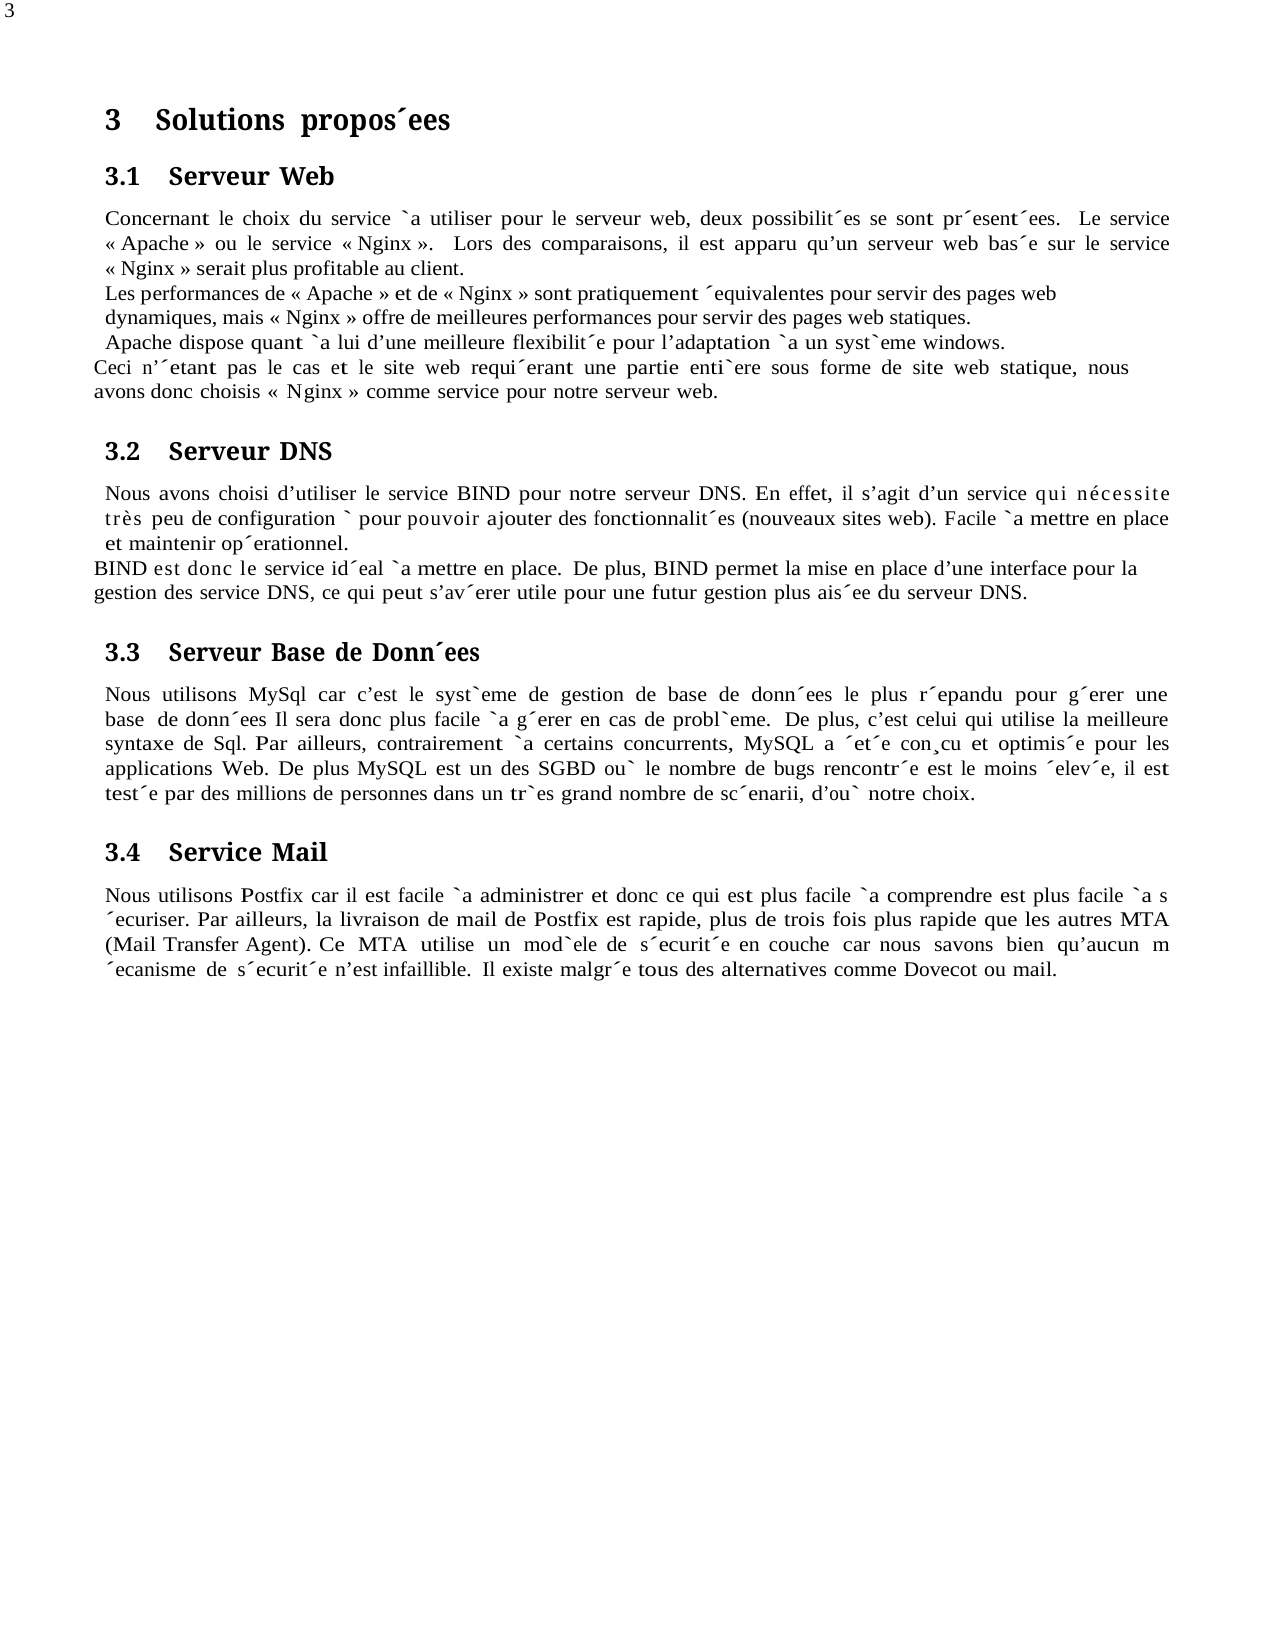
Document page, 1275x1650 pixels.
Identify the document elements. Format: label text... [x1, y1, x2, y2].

subtitle Solutions propos´ees [105, 99, 1248, 139]
text Nous utilisons MySql car c’est le syst`eme de gestion de base de donn´ees le plus r´epandu pour g´erer une base de donn´ees Il sera donc plus facile `a g´erer en cas de probl`eme. De plus, c’est celui qui utilise la meilleure syntaxe de Sql. Par ailleurs, contrairement `a certains concurrents, MySQL a ´et´e con¸cu et optimis´e pour les applications Web. De plus MySQL est un des SGBD ou` le nombre de bugs rencontr´e est le moins ´elev´e, il est test´e par des millions de personnes dans un tr`es grand nombre de sc´enarii, d’ou` notre choix. [105, 682, 1170, 805]
text Apache dispose quant `a lui d’une meilleure flexibilit´e pour l’adaptation `a un syst`eme windows. [105, 330, 1248, 354]
subtitle Serveur Web [105, 159, 1248, 193]
text Nous utilisons Postfix car il est facile `a administrer et donc ce qui est plus facile `a comprendre est plus facile `a s´ecuriser. Par ailleurs, la livraison de mail de Postfix est rapide, plus de trois fois plus rapide que les autres MTA (Mail Transfer Agent). Ce MTA utilise un mod`ele de s´ecurit´e en couche car nous savons bien qu’aucun m´ecanisme de s´ecurit´e n’est infaillible. Il existe malgr´e tous des alternatives comme Dovecot ou mail. [105, 882, 1170, 981]
text Ceci n’´etant pas le cas et le site web requi´erant une partie enti`ere sous forme de site web statique, nous avons donc choisis « Nginx » comme service pour notre serveur web. [94, 355, 1170, 403]
subtitle Serveur DNS [105, 434, 1248, 468]
subtitle Serveur Base de Donn´ees [105, 634, 1248, 668]
text BIND est donc le service id´eal `a mettre en place. De plus, BIND permet la mise en place d’une interface pour la gestion des service DNS, ce qui peut s’av´erer utile pour une futur gestion plus ais´ee du serveur DNS. [94, 555, 1170, 604]
text Nous avons choisi d’utiliser le service BIND pour notre serveur DNS. En effet, il s’agit d’un service qui nécessite très peu de configuration ` pour pouvoir ajouter des fonctionnalit´es (nouveaux sites web). Facile `a mettre en place et maintenir op´erationnel. [105, 481, 1170, 555]
subtitle Service Mail [105, 835, 1248, 869]
text Concernant le choix du service `a utiliser pour le serveur web, deux possibilit´es se sont pr´esent´ees. Le service « Apache » ou le service « Nginx ». Lors des comparaisons, il est apparu qu’un serveur web bas´e sur le service « Nginx » serait plus profitable au client. [105, 206, 1170, 280]
text Les performances de « Apache » et de « Nginx » sont pratiquement ´equivalentes pour servir des pages web dynamiques, mais « Nginx » offre de meilleures performances pour servir des pages web statiques. [105, 280, 1170, 329]
